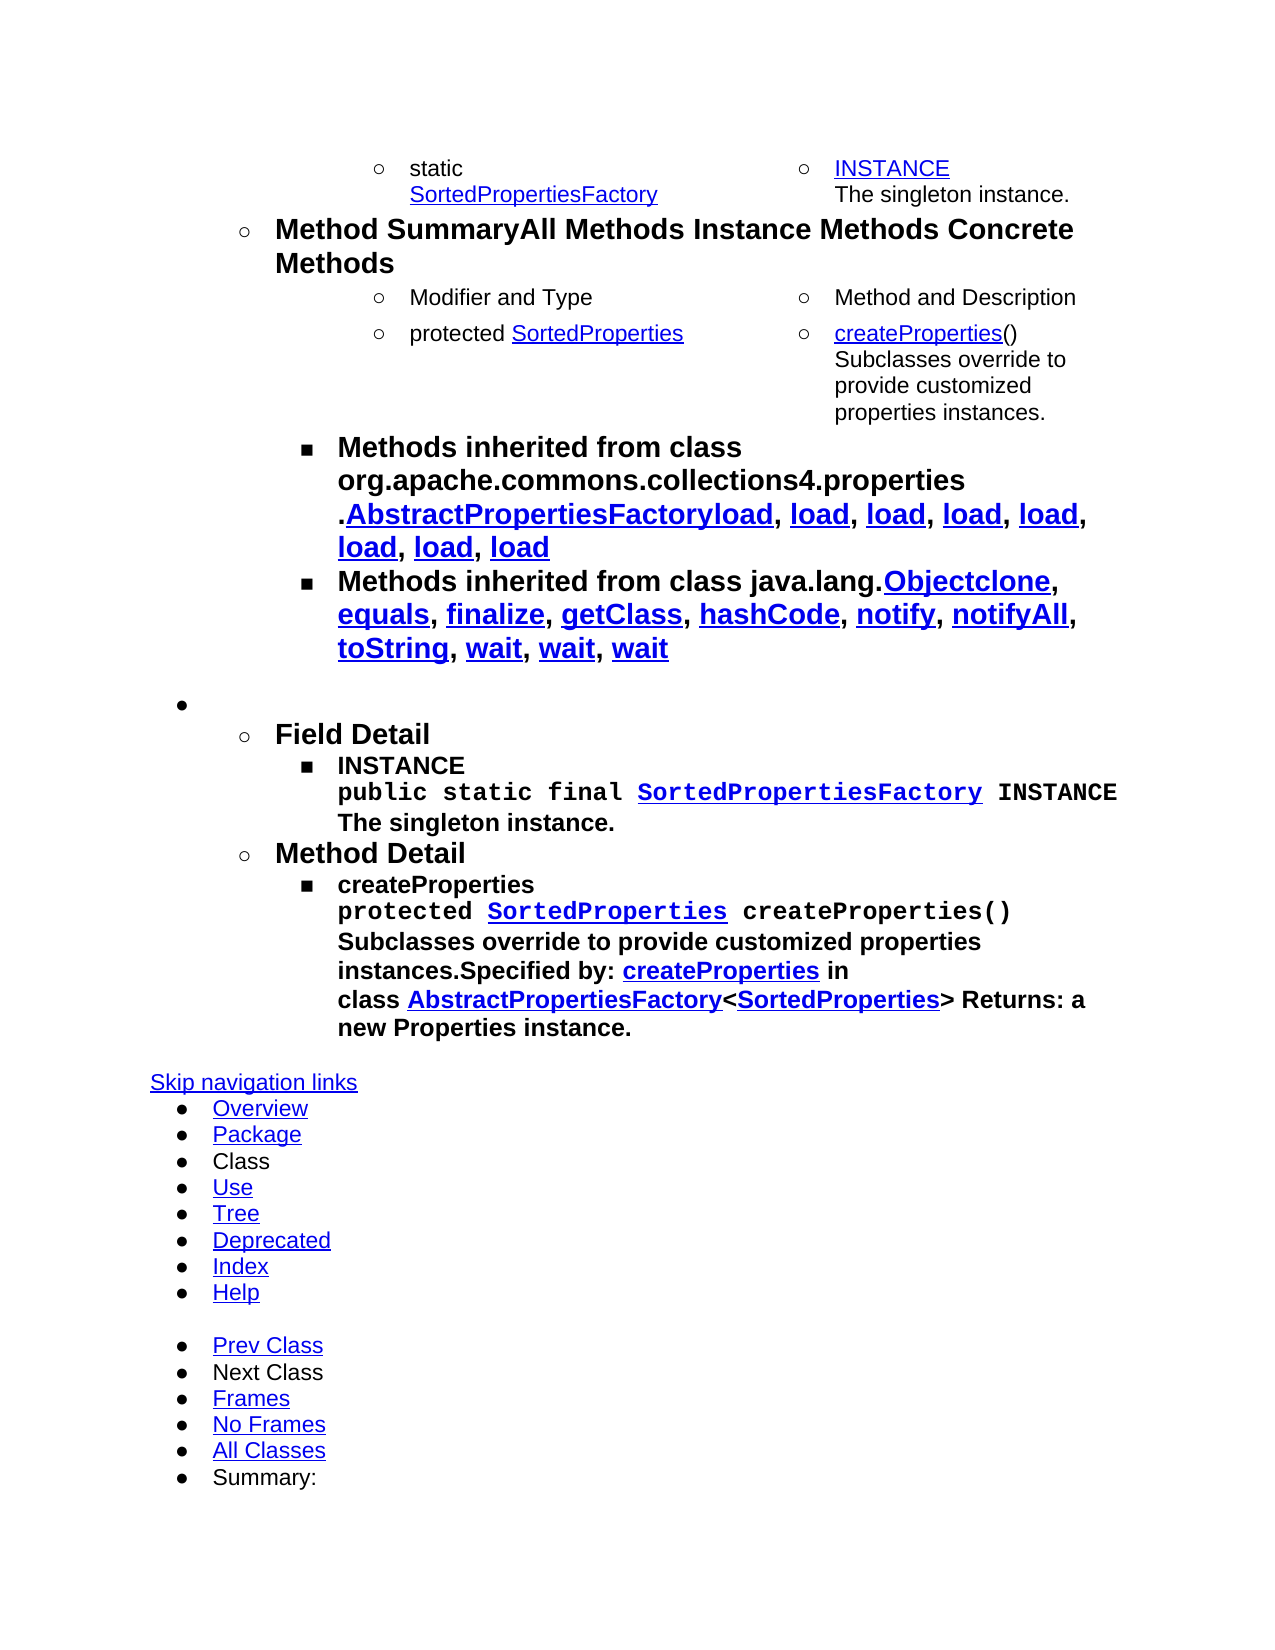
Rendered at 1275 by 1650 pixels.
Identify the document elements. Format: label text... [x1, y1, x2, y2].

list Help [175, 1279, 1125, 1306]
table_cell createProperties() Subclasses override to provide customized properties instances. [705, 315, 1130, 430]
list Next Class [175, 1358, 1125, 1385]
subtitle INSTANCE public static final SortedPropertiesFactory INSTANCE The singleton instance. [300, 751, 1125, 837]
list Deprecated [175, 1227, 1125, 1253]
list Frames [175, 1385, 1125, 1411]
table_header Modifier and Type [280, 279, 705, 315]
list Prev Class [175, 1332, 1125, 1358]
list Index [175, 1253, 1125, 1279]
table_cell INSTANCE The singleton instance. [705, 150, 1130, 212]
subtitle createProperties protected SortedProperties createProperties() Subclasses override to provide customized properties instances.Specified by: createProperties in class AbstractPropertiesFactory<SortedProperties> Returns: a new Properties instance. [300, 870, 1125, 1042]
list Class [175, 1148, 1125, 1174]
list Package [175, 1121, 1125, 1148]
subtitle Methods inherited from class org.apache.commons.collections4.properties.AbstractPropertiesFactoryload, load, load, load, load, load, load, load [300, 430, 1125, 564]
list All Classes [175, 1437, 1125, 1464]
subtitle Method Detail [237, 837, 1125, 870]
table_cell protected SortedProperties [280, 315, 705, 430]
list No Frames [175, 1411, 1125, 1437]
text Skip navigation links [150, 1068, 1125, 1095]
subtitle Method SummaryAll Methods Instance Methods Concrete Methods [237, 212, 1125, 279]
list Overview [175, 1095, 1125, 1121]
subtitle Methods inherited from class java.lang.Objectclone, equals, finalize, getClass, hashCode, notify, notifyAll, toString, wait, wait, wait [300, 564, 1125, 664]
table_header Method and Description [705, 279, 1130, 315]
list Use [175, 1174, 1125, 1200]
list Summary: [175, 1464, 1125, 1490]
subtitle Field Detail [237, 717, 1125, 751]
table_cell static SortedPropertiesFactory [280, 150, 705, 212]
list Tree [175, 1200, 1125, 1227]
